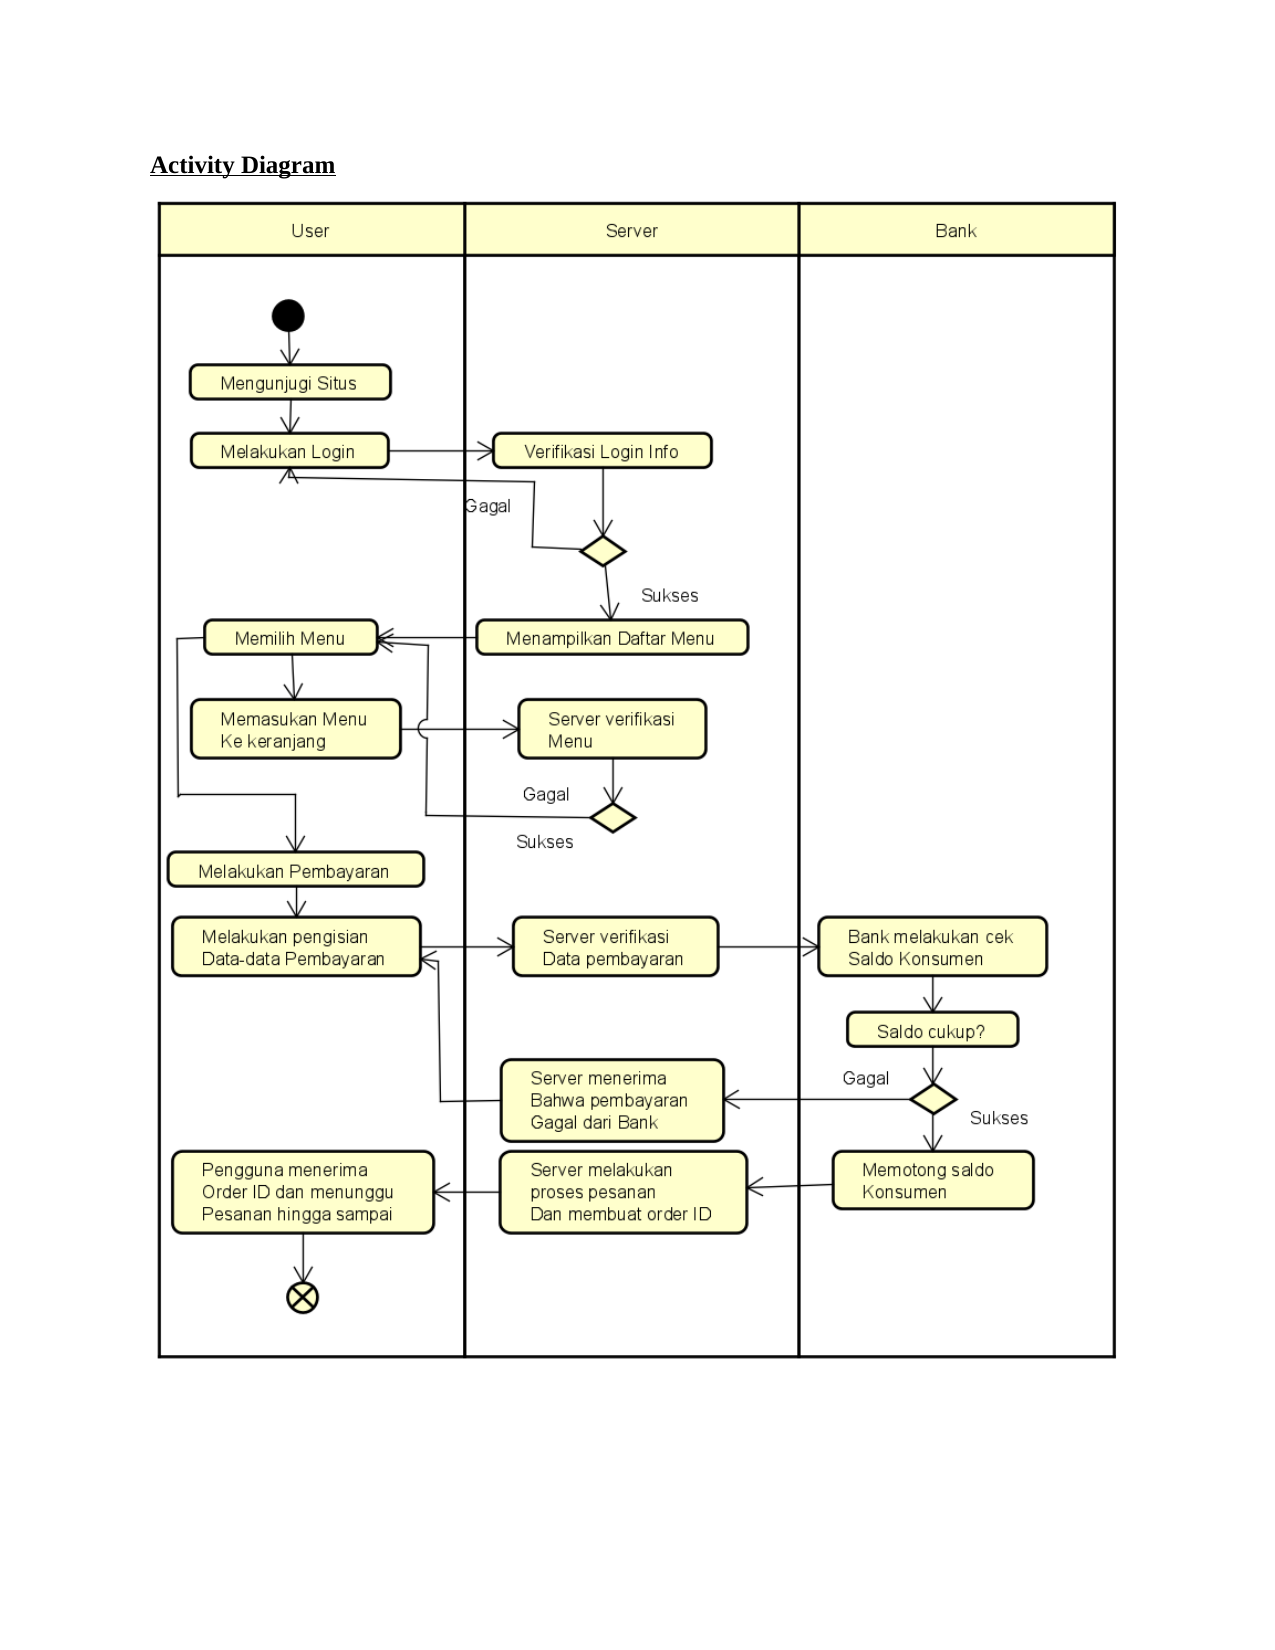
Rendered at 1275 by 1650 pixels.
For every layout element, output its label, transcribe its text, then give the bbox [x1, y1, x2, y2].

text Activity Diagram [150, 150, 1125, 179]
picture [150, 193, 1125, 1364]
